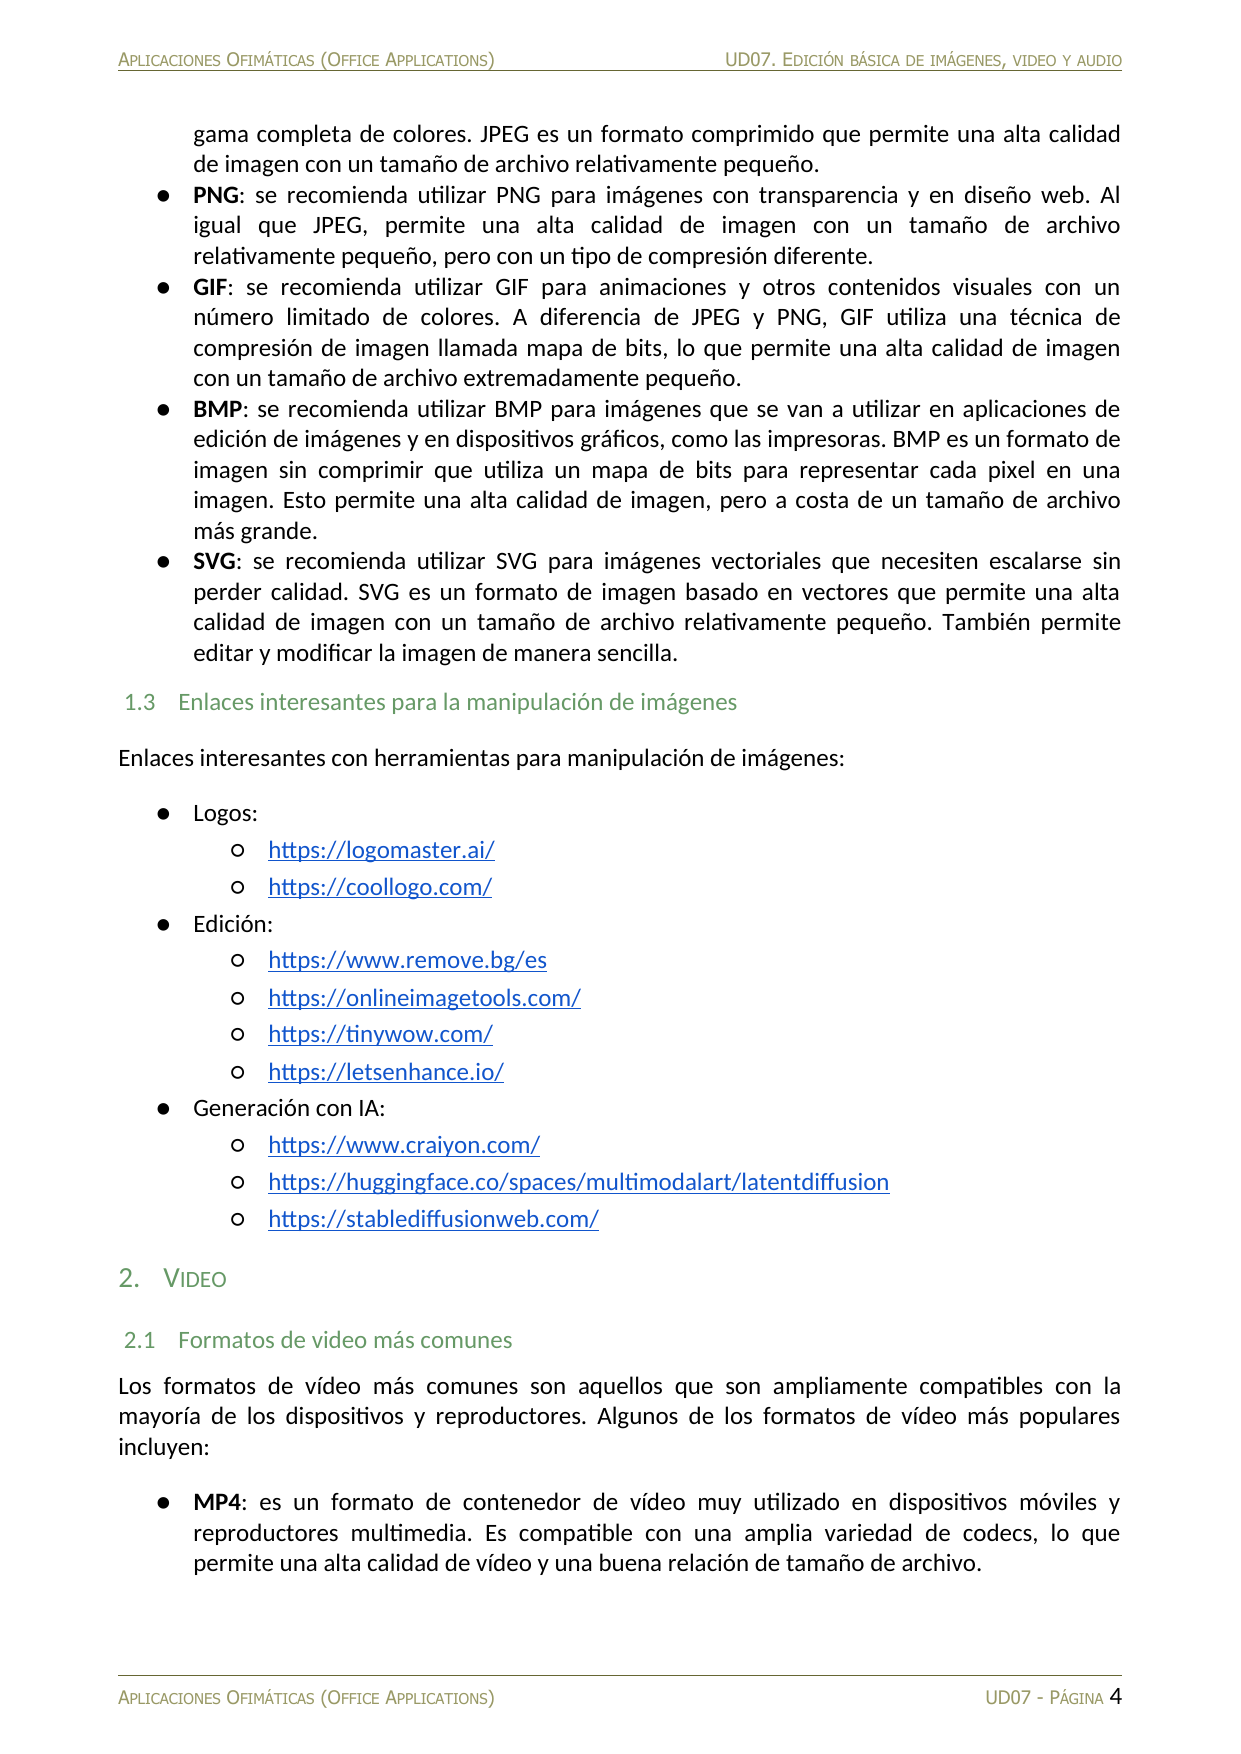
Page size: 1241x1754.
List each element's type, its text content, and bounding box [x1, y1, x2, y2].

subtitle Video [118, 1259, 1122, 1294]
text Los formatos de vídeo más comunes son aquellos que son ampliamente compatibles con la mayoría de los dispositivos y reproductores. Algunos de los formatos de vídeo más populares incluyen: [118, 1370, 1122, 1461]
list Generación con IA: [156, 1093, 1122, 1123]
text Enlaces interesantes con herramientas para manipulación de imágenes: [118, 742, 1122, 772]
subtitle Enlaces interesantes para la manipulación de imágenes [118, 686, 1122, 717]
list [156, 118, 1122, 179]
list https://coollogo.com/ [231, 871, 1122, 901]
list https://www.craiyon.com/ [231, 1129, 1122, 1160]
list SVG: se recomienda utilizar SVG para imágenes vectoriales que necesiten escalarse sin perder calidad. SVG es un formato de imagen basado en vectores que permite una alta calidad de imagen con un tamaño de archivo relativamente pequeño. También permite editar y modificar la imagen de manera sencilla. [156, 545, 1122, 667]
list https://stablediffusionweb.com/ [231, 1203, 1122, 1234]
list https://logomaster.ai/ [231, 834, 1122, 864]
list https://letsenhance.io/ [231, 1056, 1122, 1086]
list MP4: es un formato de contenedor de vídeo muy utilizado en dispositivos móviles y reproductores multimedia. Es compatible con una amplia variedad de codecs, lo que permite una alta calidad de vídeo y una buena relación de tamaño de archivo. [156, 1486, 1122, 1578]
list GIF: se recomienda utilizar GIF para animaciones y otros contenidos visuales con un número limitado de colores. A diferencia de JPEG y PNG, GIF utiliza una técnica de compresión de imagen llamada mapa de bits, lo que permite una alta calidad de imagen con un tamaño de archivo extremadamente pequeño. [156, 271, 1122, 393]
list https://huggingface.co/spaces/multimodalart/latentdiffusion [231, 1167, 1122, 1197]
list BMP: se recomienda utilizar BMP para imágenes que se van a utilizar en aplicaciones de edición de imágenes y en dispositivos gráficos, como las impresoras. BMP es un formato de imagen sin comprimir que utiliza un mapa de bits para representar cada pixel en una imagen. Esto permite una alta calidad de imagen, pero a costa de un tamaño de archivo más grande. [156, 393, 1122, 545]
subtitle Formatos de video más comunes [118, 1324, 1122, 1355]
list PNG: se recomienda utilizar PNG para imágenes con transparencia y en diseño web. Al igual que JPEG, permite una alta calidad de imagen con un tamaño de archivo relativamente pequeño, pero con un tipo de compresión diferente. [156, 179, 1122, 271]
list Logos: [156, 797, 1122, 828]
list https://www.remove.bg/es [231, 945, 1122, 975]
list Edición: [156, 908, 1122, 938]
list https://tinywow.com/ [231, 1019, 1122, 1049]
list https://onlineimagetools.com/ [231, 982, 1122, 1012]
